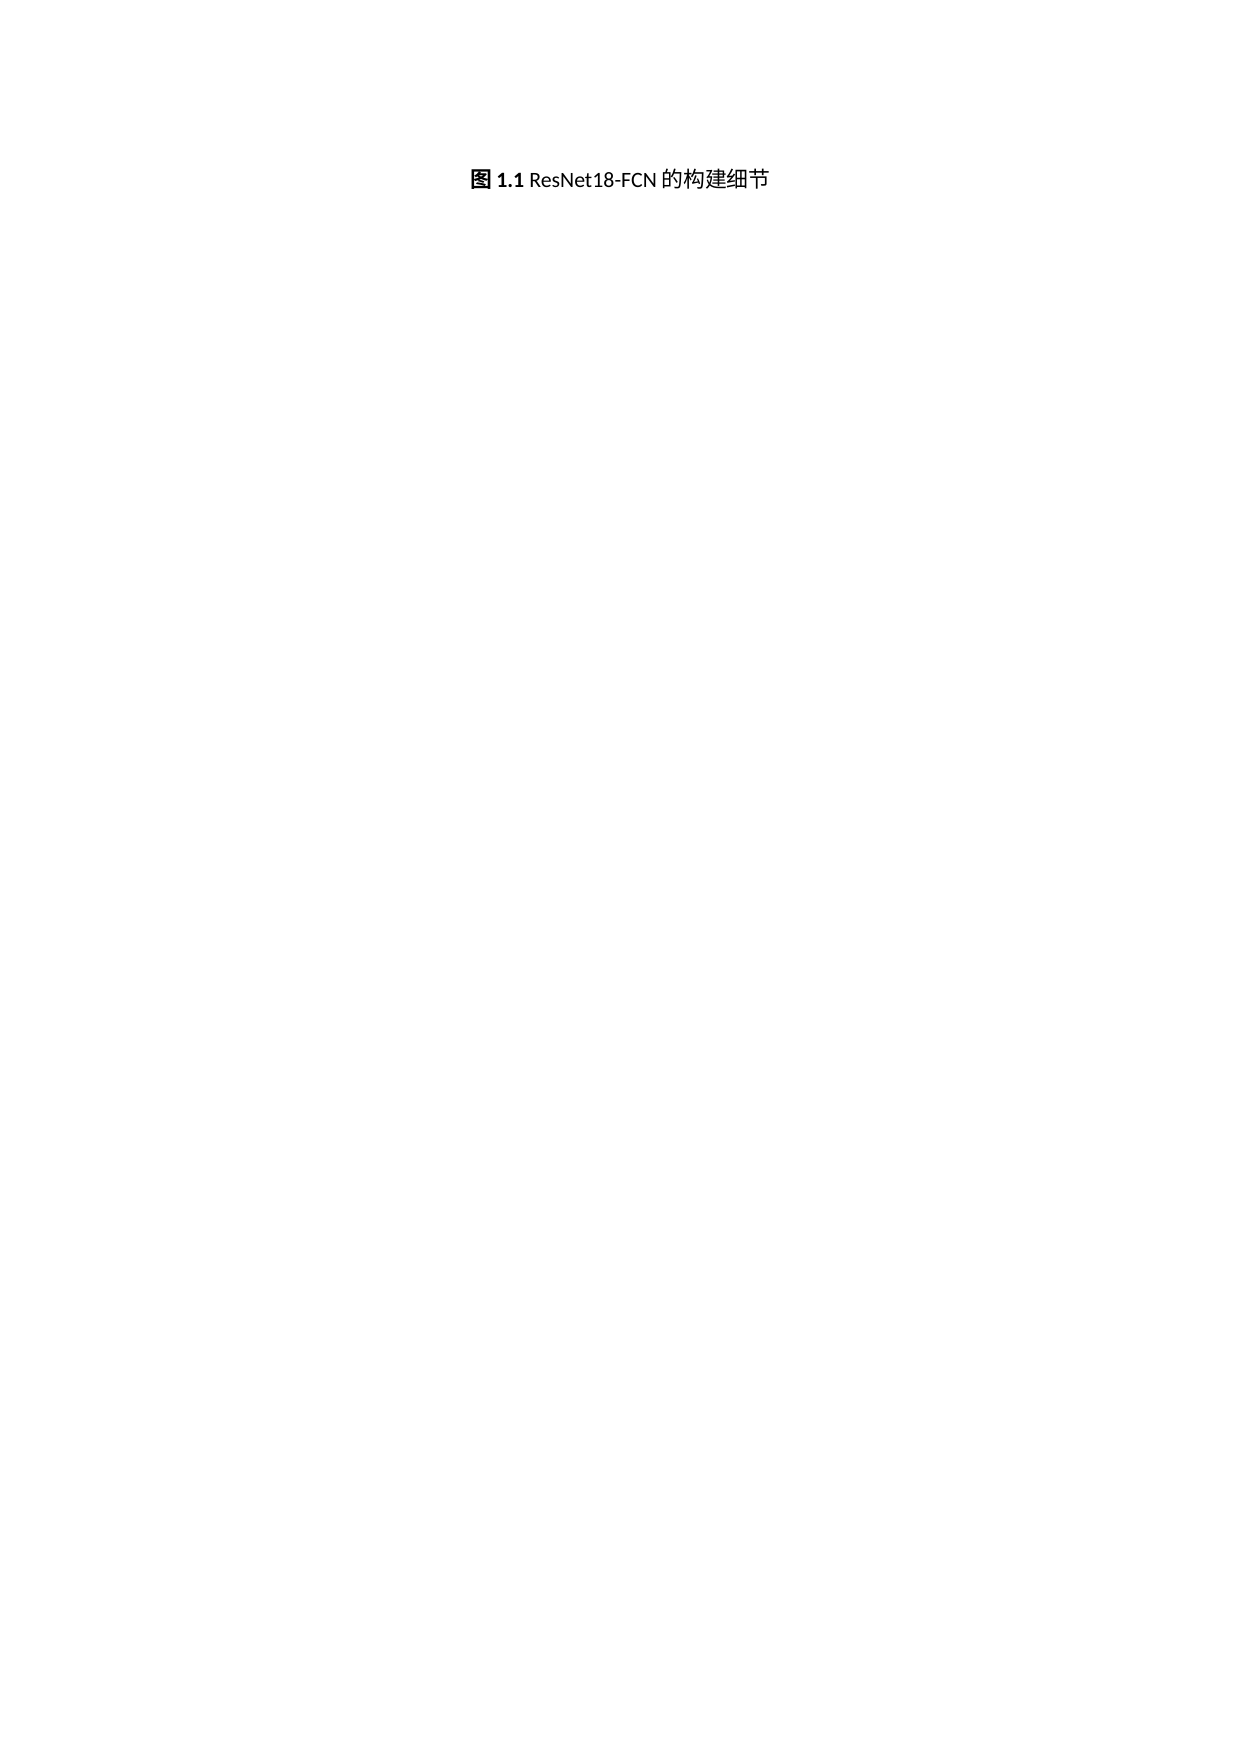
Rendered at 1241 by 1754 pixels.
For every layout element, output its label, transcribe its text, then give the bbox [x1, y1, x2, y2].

list 图1.1 ResNet18-FCN的构建细节 [187, 162, 1053, 194]
